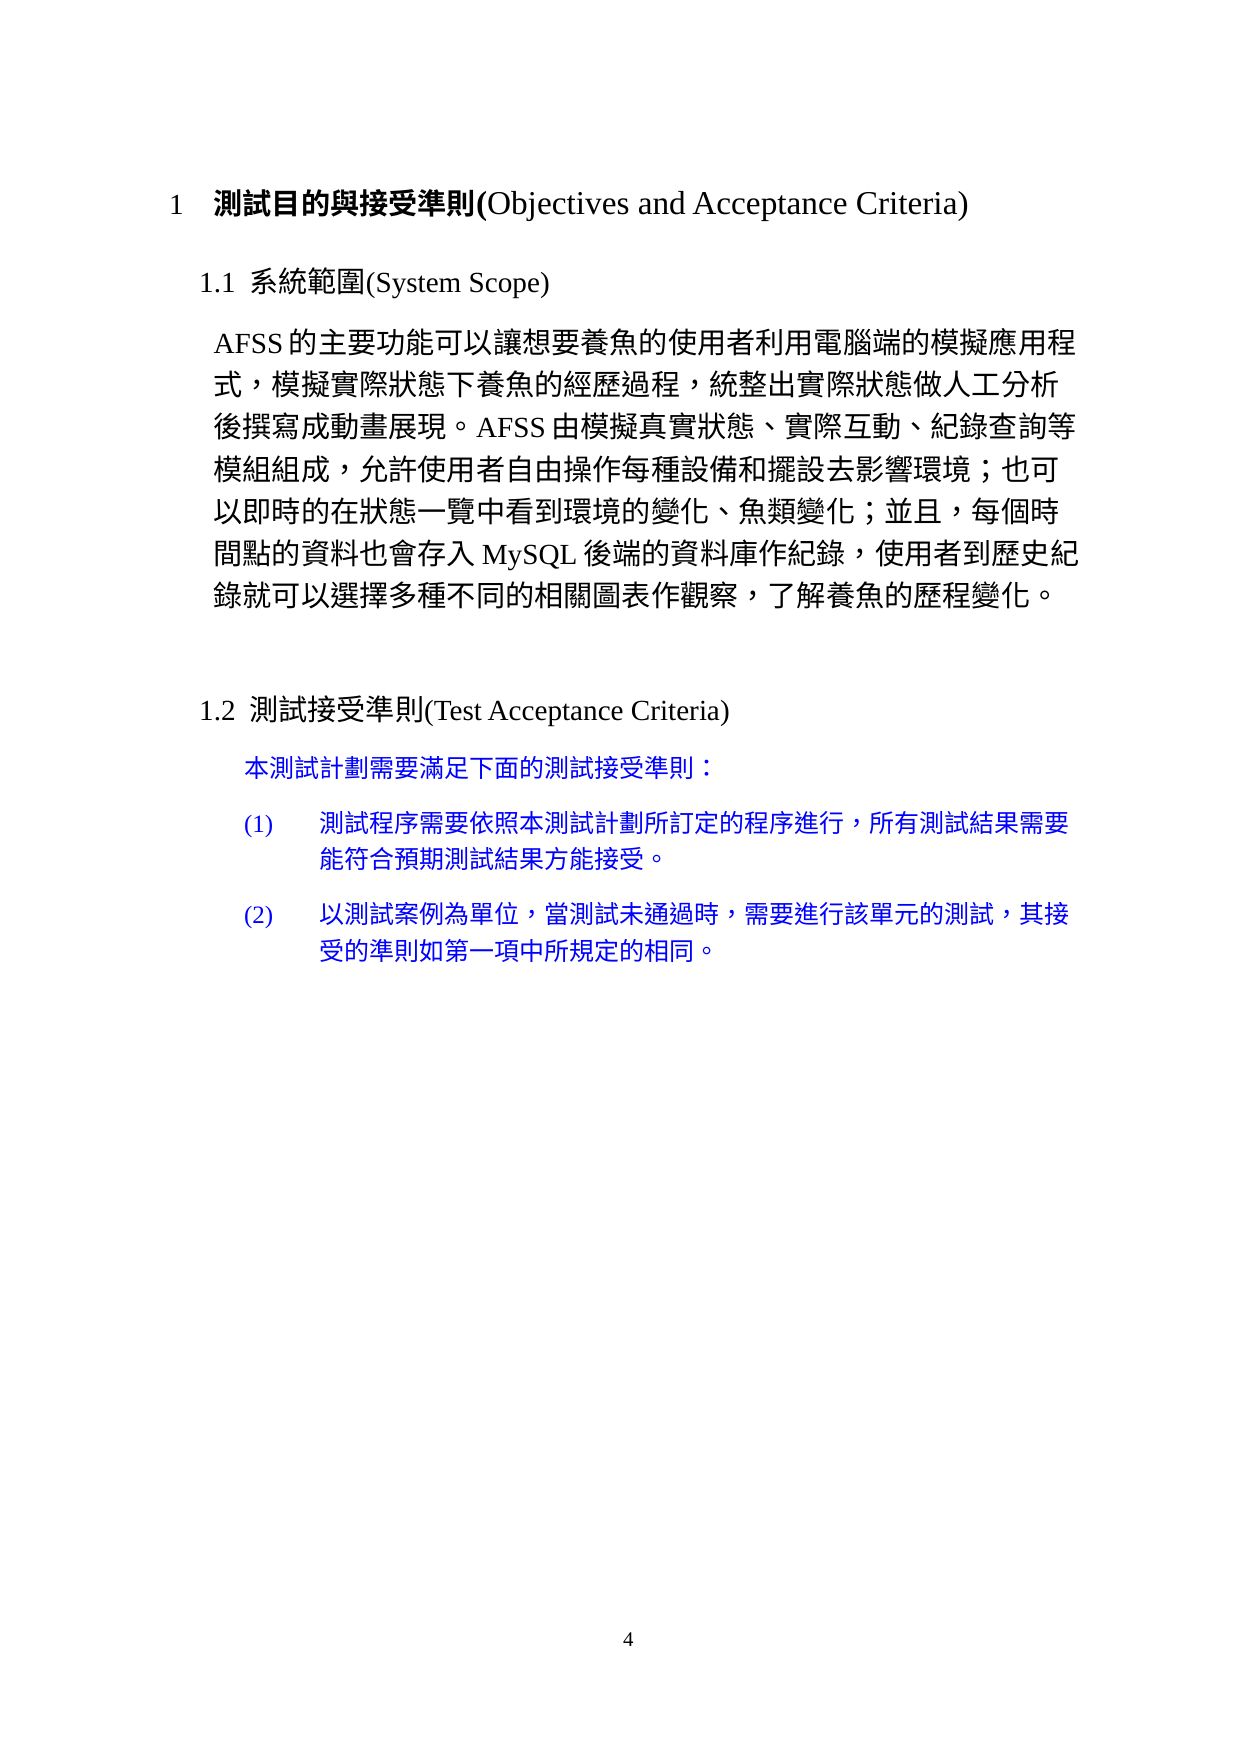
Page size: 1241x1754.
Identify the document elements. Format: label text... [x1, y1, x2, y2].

list 系統範圍(System Scope) [199, 258, 1087, 301]
list 以測試案例為單位，當測試未通過時，需要進行該單元的測試，其接受的準則如第一項中所規定的相同。 [244, 895, 1087, 967]
text 本測試計劃需要滿足下面的測試接受準則： [244, 747, 1087, 785]
list 測試接受準則(Test Acceptance Criteria) [199, 686, 1087, 729]
list 測試目的與接受準則(Objectives and Acceptance Creria) [169, 164, 1087, 239]
list 測試程序需要依照本測試計劃所訂定的程序進行，所有測試結果需要能符合預期測試結果方能接受。 [244, 804, 1087, 876]
list AFSS的主要功能可以讓想要養魚的使用者利用電腦端的模擬應用程式，模擬實際狀態下養魚的經歷過程，統整出實際狀態做人工分析後撰寫成動畫展現。AFSS由模擬真實狀態、實際互動、紀錄查詢等模組組成，允許使用者自由操作每種設備和擺設去影響環境；也可以即時的在狀態一覽中看到環境的變化、魚類變化；並且，每個時間點的資料也會存入MySQL後端的資料庫作紀錄，使用者到歷史紀錄就可以選擇多種不同的相關圖表作觀察，了解養魚的歷程變化。 [213, 319, 1087, 615]
